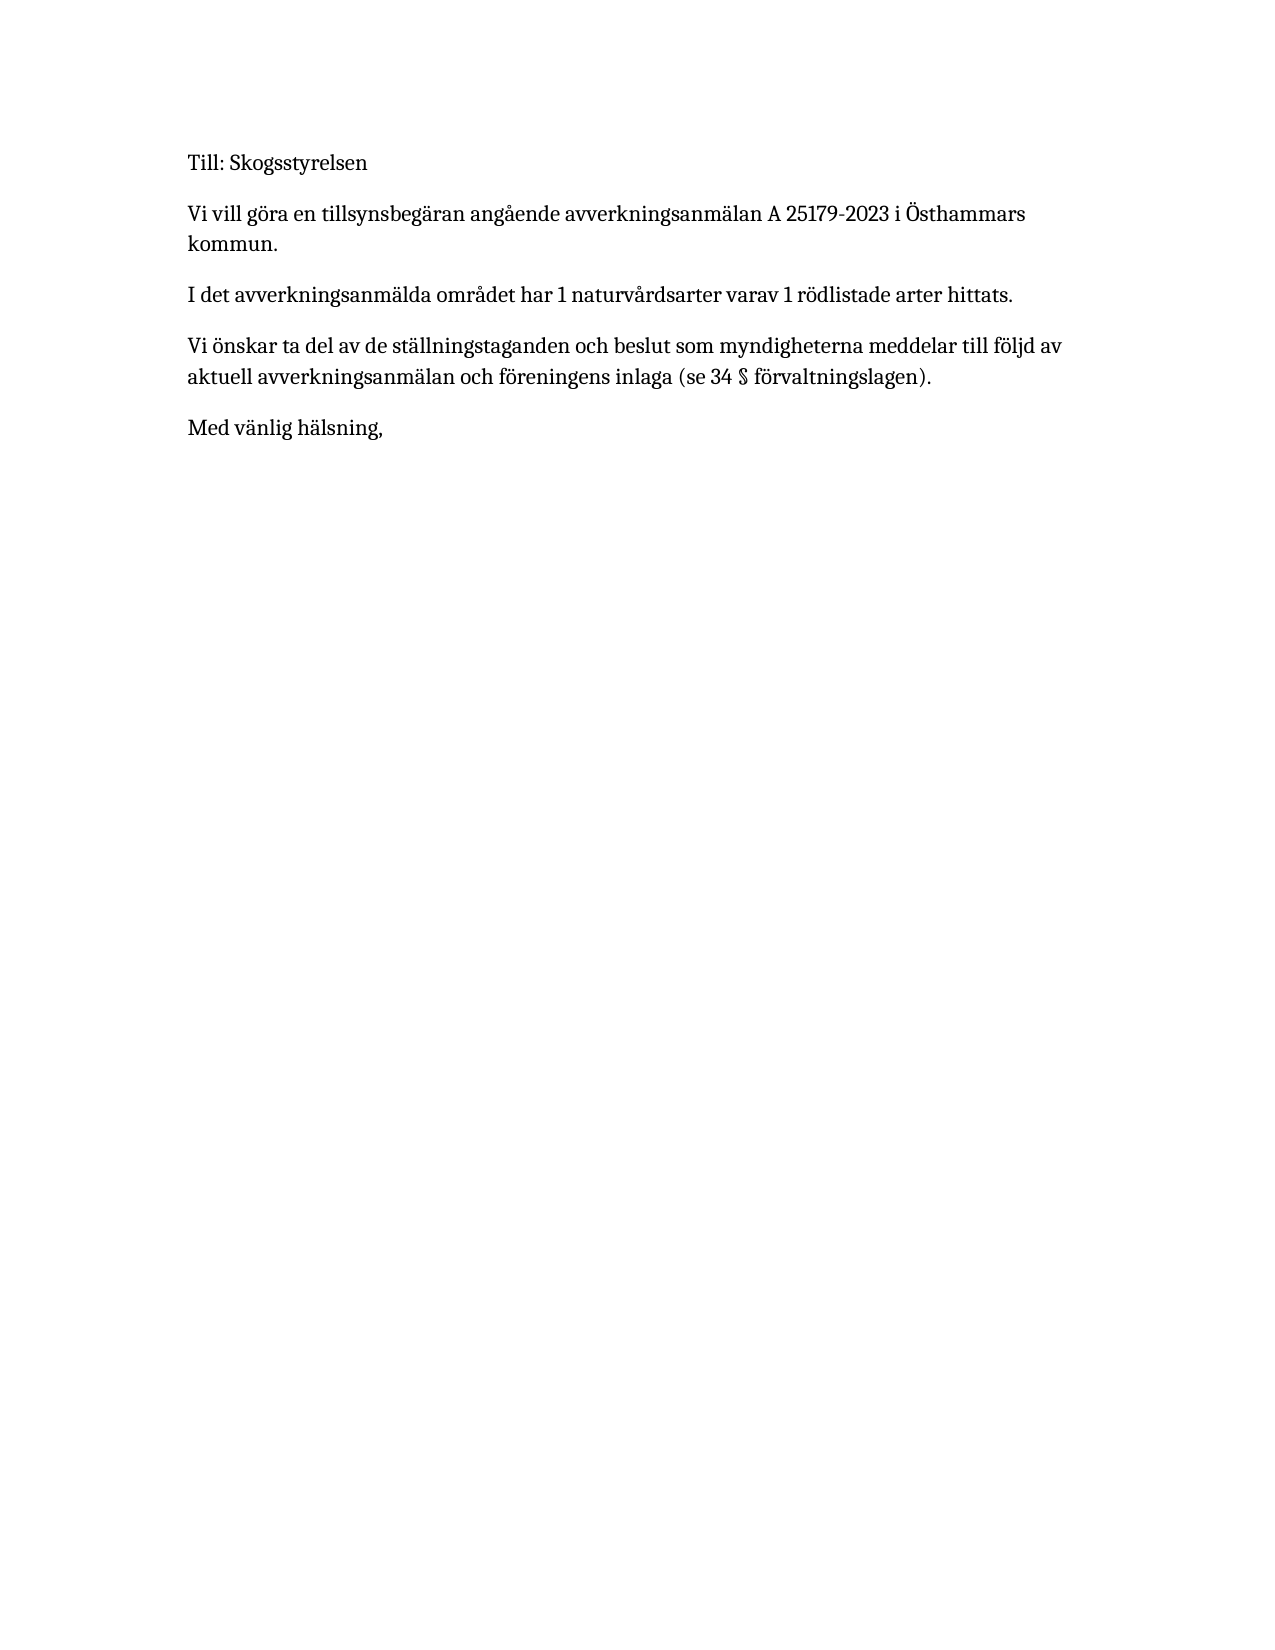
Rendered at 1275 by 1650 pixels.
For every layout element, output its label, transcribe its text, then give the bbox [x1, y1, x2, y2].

text Vi vill göra en tillsynsbegäran angående avverkningsanmälan A 25179-2023 i Östhammars kommun. [187, 201, 1087, 258]
text Till: Skogsstyrelsen [187, 150, 1087, 176]
text Vi önskar ta del av de ställningstaganden och beslut som myndigheterna meddelar till följd av aktuell avverkningsanmälan och föreningens inlaga (se 34 § förvaltningslagen). [187, 333, 1087, 390]
text Med vänlig hälsning, [187, 414, 1087, 471]
text I det avverkningsanmälda området har 1 naturvårdsarter varav 1 rödlistade arter hittats. [187, 282, 1087, 309]
